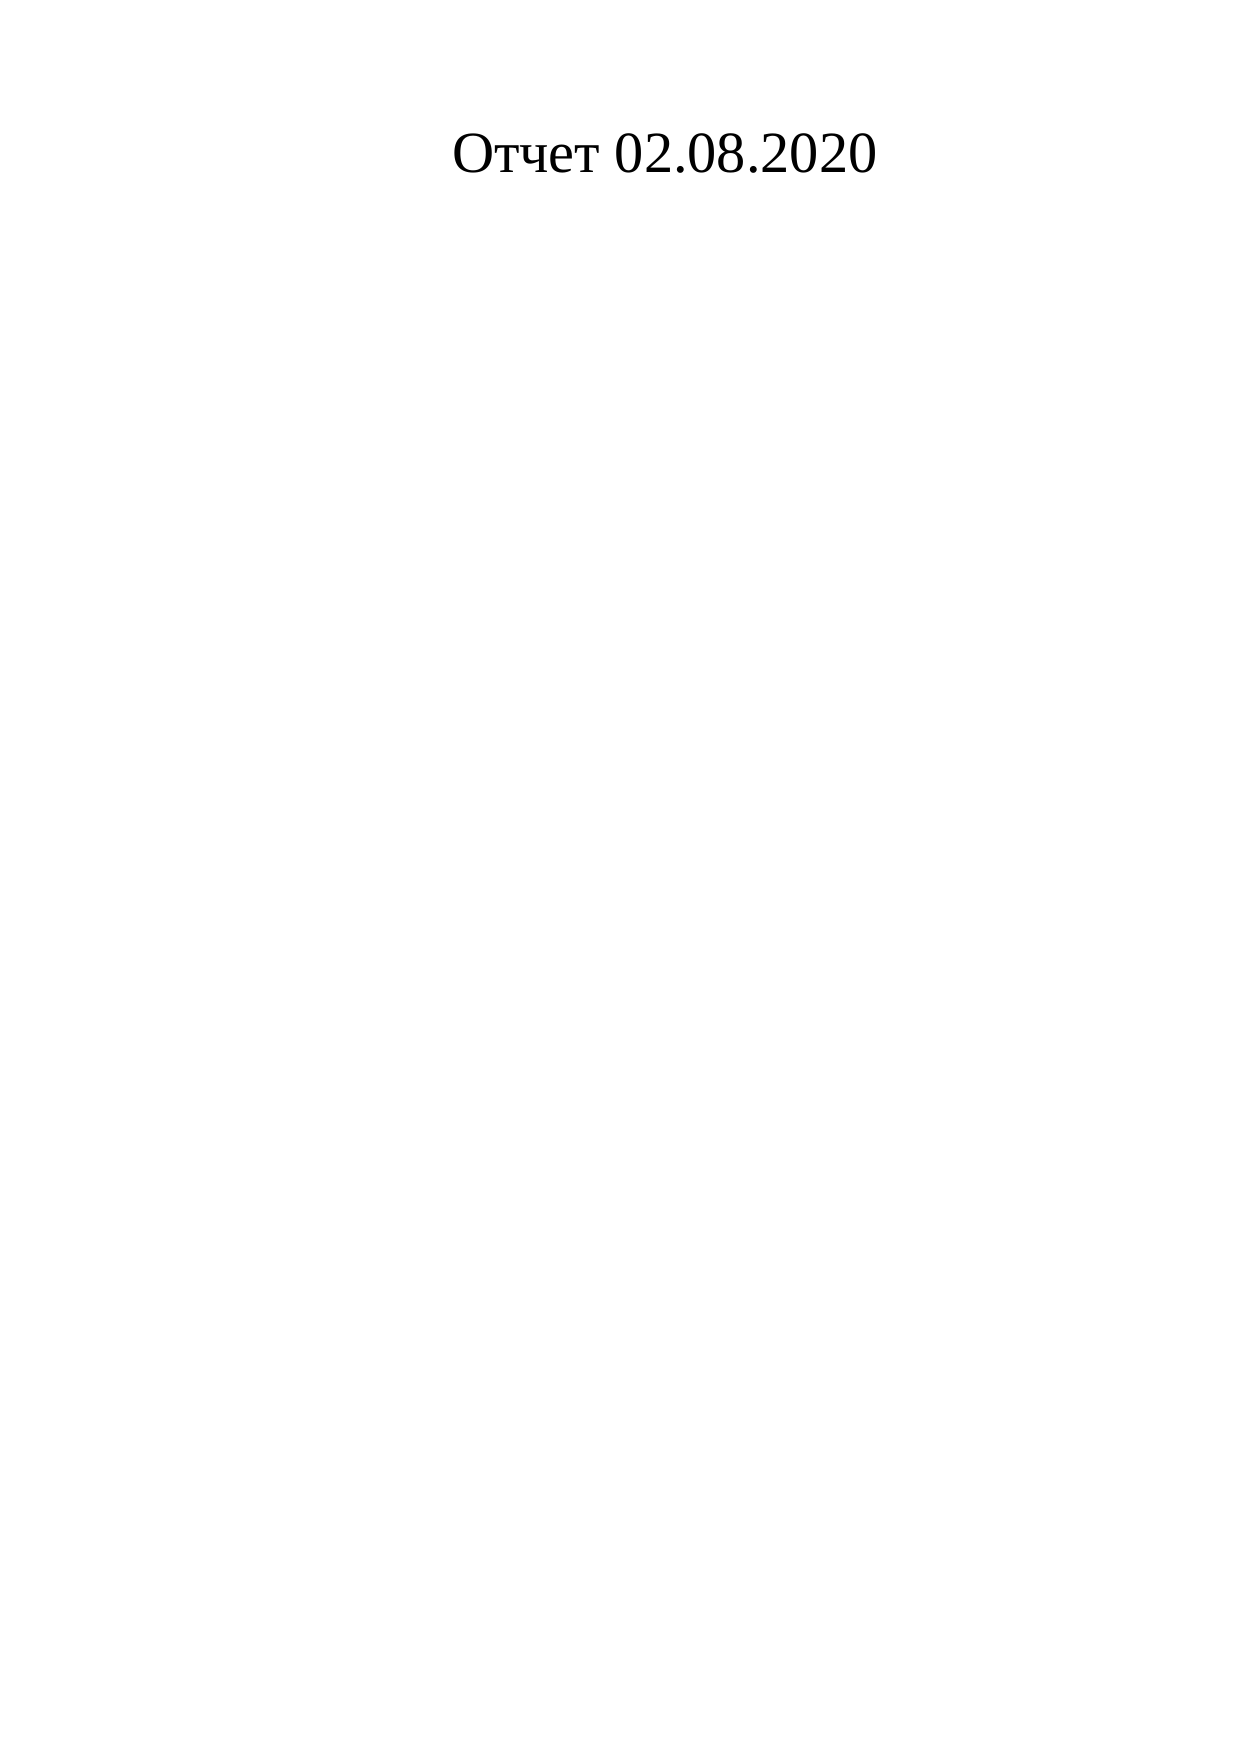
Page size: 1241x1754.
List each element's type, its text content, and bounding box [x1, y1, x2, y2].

text Отчет 02.08.2020 [177, 118, 1152, 185]
